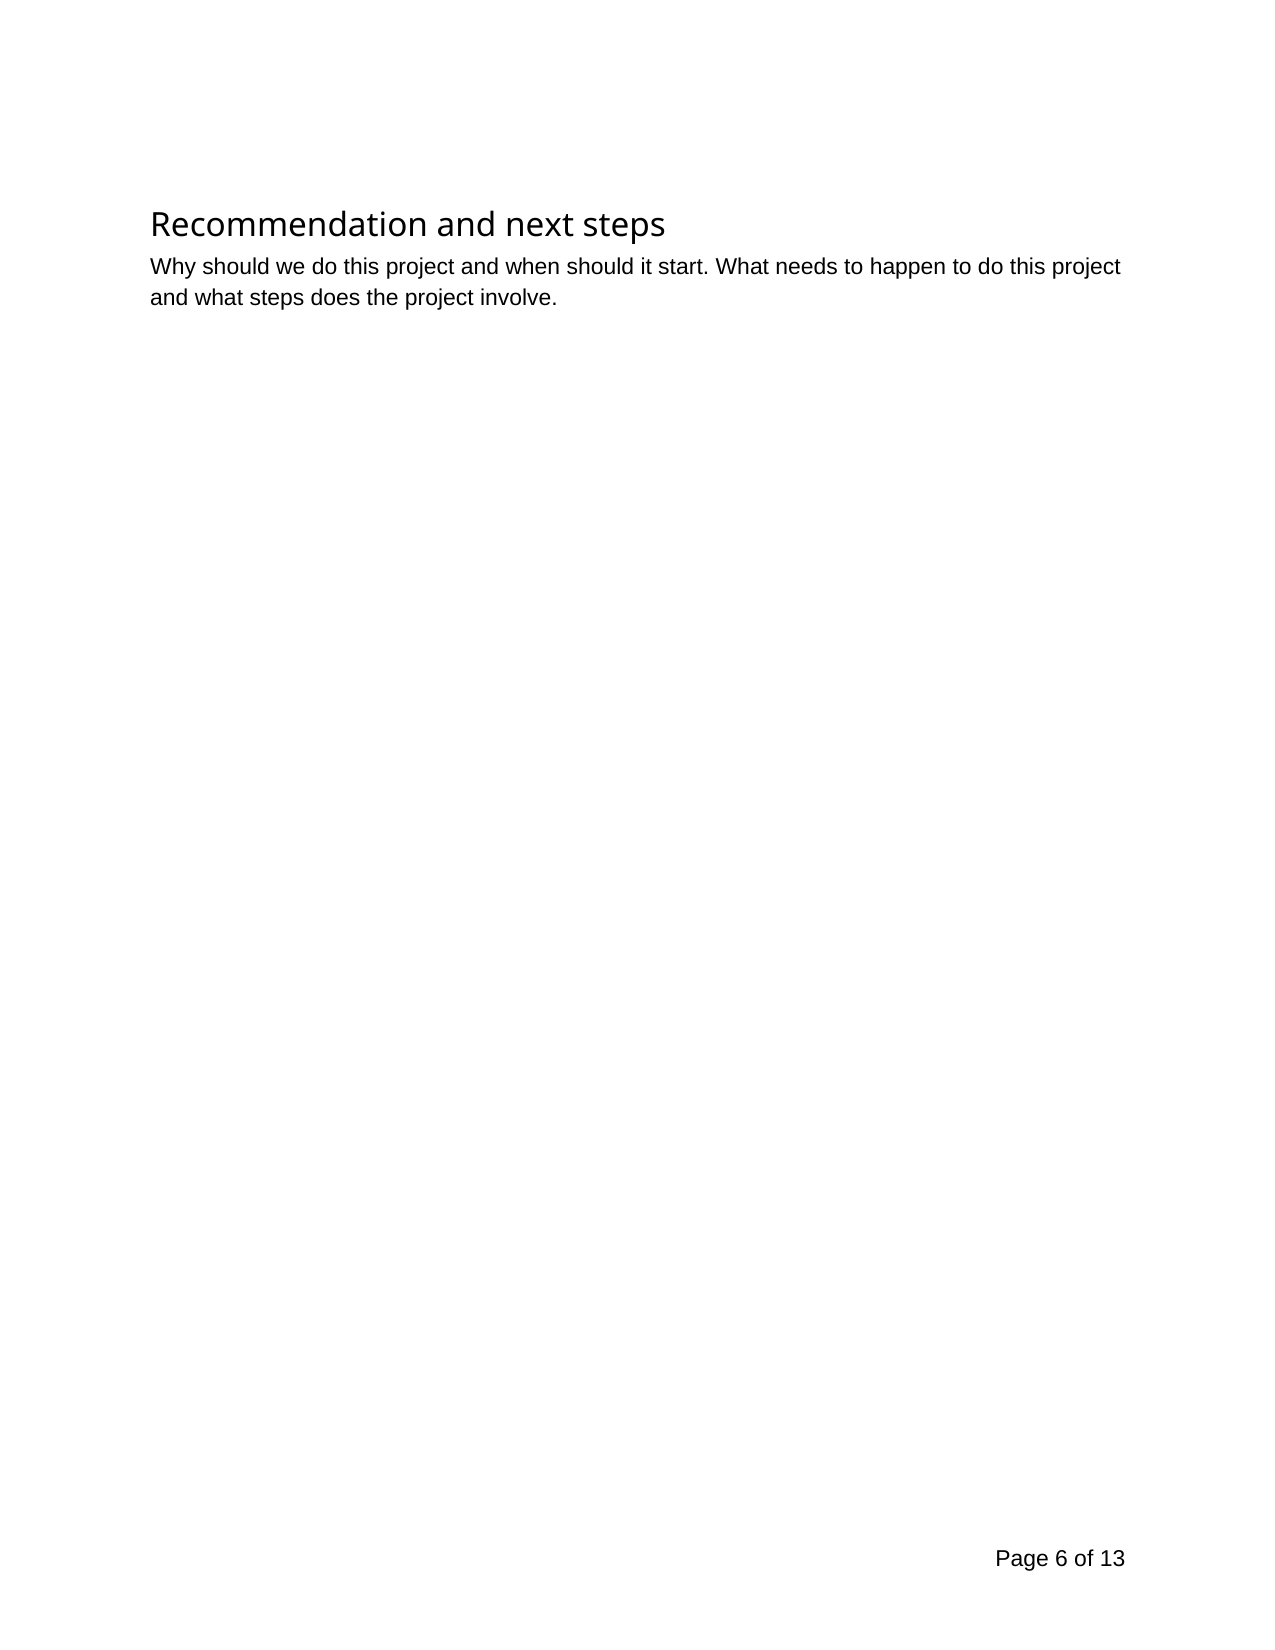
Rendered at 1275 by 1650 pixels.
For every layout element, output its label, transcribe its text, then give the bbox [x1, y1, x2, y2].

subtitle Recommendation and next steps [150, 201, 1125, 246]
text Why should we do this project and when should it start. What needs to happen to do this project and what steps does the project involve. [150, 253, 1125, 310]
